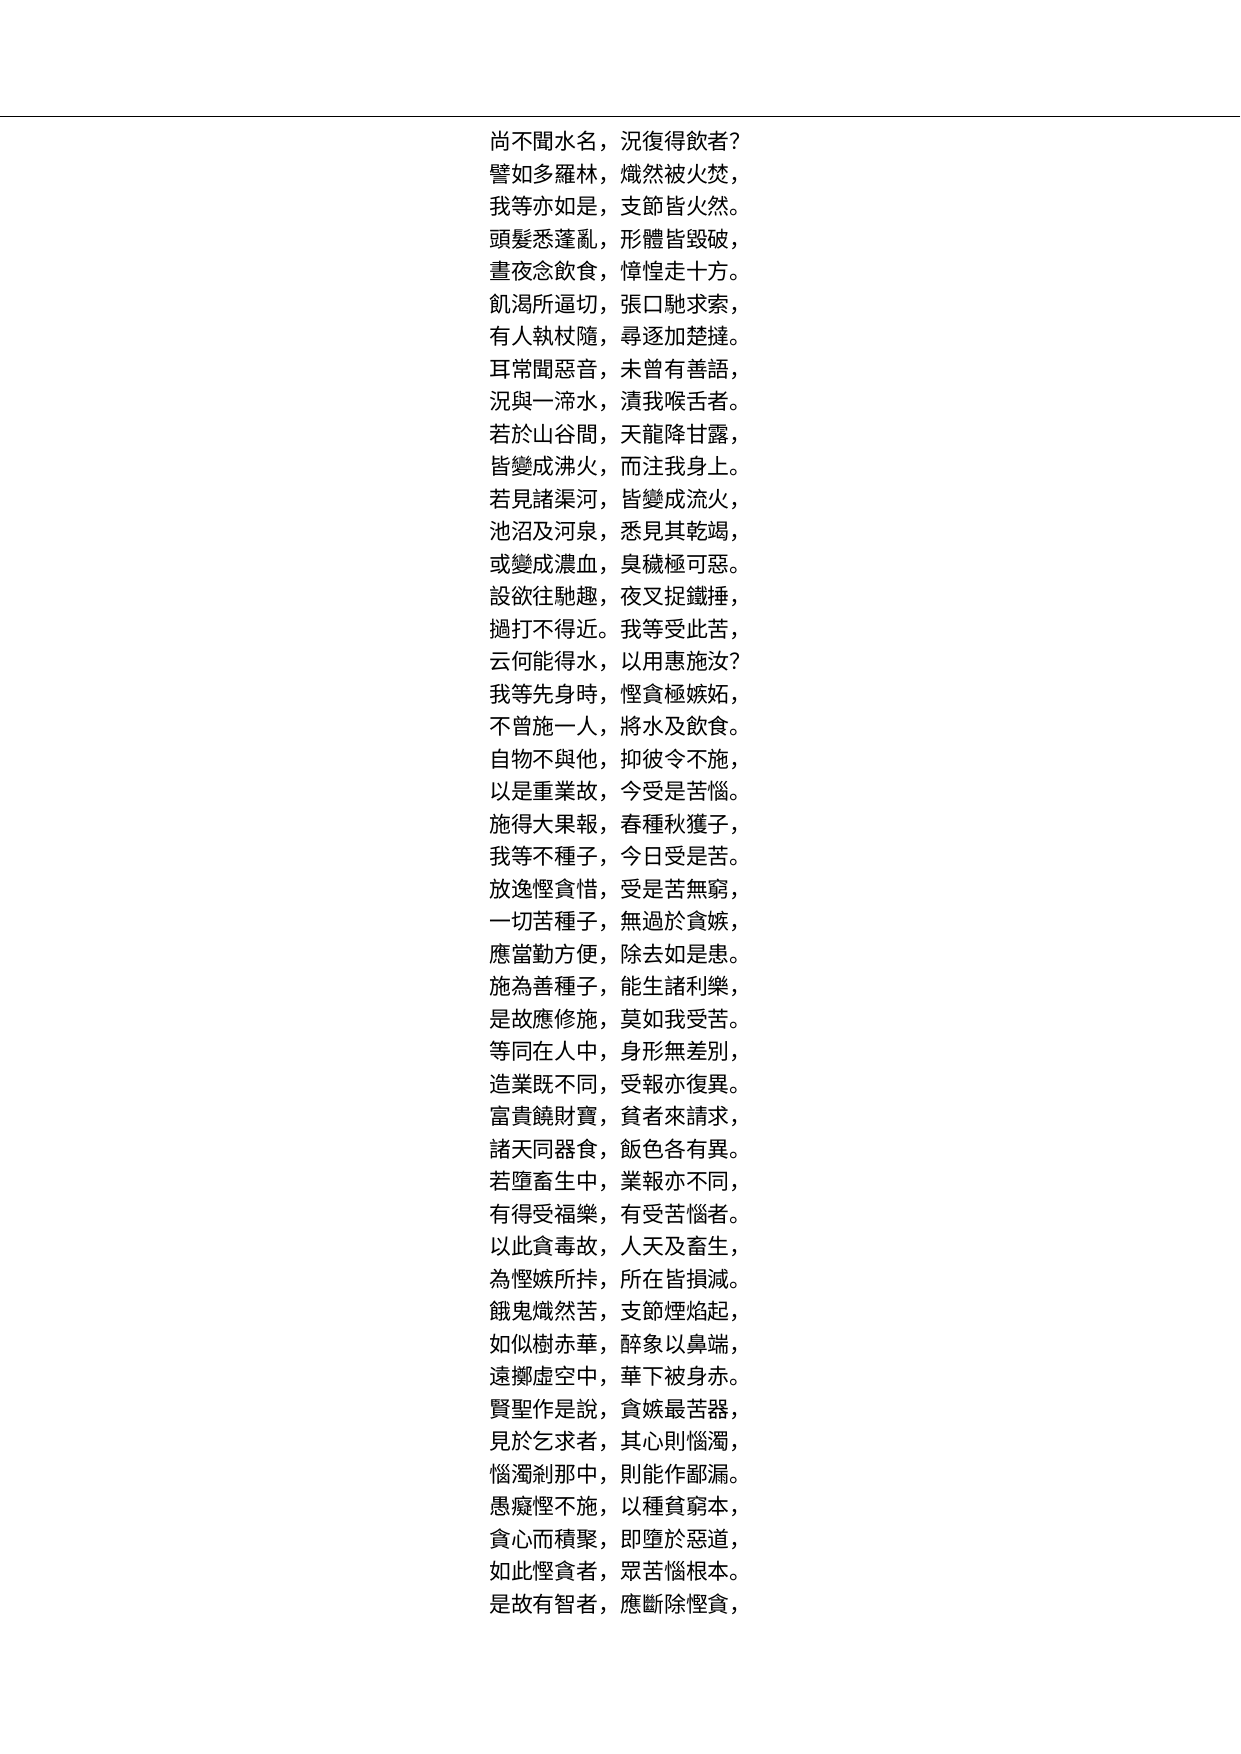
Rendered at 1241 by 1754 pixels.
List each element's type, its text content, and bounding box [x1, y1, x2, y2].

text 為慳嫉所挊，所在皆損減。 [0, 1261, 1240, 1294]
text 餓鬼熾然苦，支節煙焰起， [0, 1294, 1240, 1326]
text 有得受福樂，有受苦惱者。 [0, 1196, 1240, 1229]
text 惱濁剎那中，則能作鄙漏。 [0, 1456, 1240, 1489]
text 施得大果報，春種秋獲子， [0, 806, 1240, 839]
text 一切苦種子，無過於貪嫉， [0, 904, 1240, 936]
text 見於乞求者，其心則惱濁， [0, 1424, 1240, 1456]
text 飢渴所逼切，張口馳求索， [0, 286, 1240, 319]
text 是故應修施，莫如我受苦。 [0, 1001, 1240, 1034]
text 應當勤方便，除去如是患。 [0, 936, 1240, 969]
text 貪心而積聚，即墮於惡道， [0, 1521, 1240, 1554]
text 或變成濃血，臭穢極可惡。 [0, 546, 1240, 579]
text 賢聖作是說，貪嫉最苦器， [0, 1391, 1240, 1424]
text 富貴饒財寶，貧者來請求， [0, 1099, 1240, 1131]
text 愚癡慳不施，以種貧窮本， [0, 1489, 1240, 1521]
text 放逸慳貪惜，受是苦無窮， [0, 871, 1240, 904]
text 我等亦如是，支節皆火然。 [0, 189, 1240, 221]
text 譬如多羅林，熾然被火焚， [0, 156, 1240, 189]
text 耳常聞惡音，未曾有善語， [0, 351, 1240, 384]
text 云何能得水，以用惠施汝？ [0, 644, 1240, 676]
text 有人執杖隨，尋逐加楚撻。 [0, 319, 1240, 351]
text 池沼及河泉，悉見其乾竭， [0, 514, 1240, 546]
text 遠擲虛空中，華下被身赤。 [0, 1359, 1240, 1391]
text 不曾施一人，將水及飲食。 [0, 709, 1240, 741]
text 自物不與他，抑彼令不施， [0, 741, 1240, 774]
text 撾打不得近。我等受此苦， [0, 611, 1240, 644]
text 我等不種子，今日受是苦。 [0, 839, 1240, 871]
text 若墮畜生中，業報亦不同， [0, 1164, 1240, 1196]
text 以此貪毒故，人天及畜生， [0, 1229, 1240, 1261]
text 尚不聞水名，況復得飲者？ [0, 124, 1240, 156]
text 況與一渧水，漬我喉舌者。 [0, 384, 1240, 416]
text 頭髮悉蓬亂，形體皆毀破， [0, 221, 1240, 254]
text 如此慳貪者，眾苦惱根本。 [0, 1554, 1240, 1586]
text 若於山谷間，天龍降甘露， [0, 416, 1240, 449]
text 皆變成沸火，而注我身上。 [0, 449, 1240, 481]
text 造業既不同，受報亦復異。 [0, 1066, 1240, 1099]
text 施為善種子，能生諸利樂， [0, 969, 1240, 1001]
text 以是重業故，今受是苦惱。 [0, 774, 1240, 806]
text 設欲往馳趣，夜叉捉鐵捶， [0, 579, 1240, 611]
text 是故有智者，應斷除慳貪， [0, 1586, 1240, 1619]
text 等同在人中，身形無差別， [0, 1034, 1240, 1066]
text 如似樹赤華，醉象以鼻端， [0, 1326, 1240, 1359]
text 若見諸渠河，皆變成流火， [0, 481, 1240, 514]
text 諸天同器食，飯色各有異。 [0, 1131, 1240, 1164]
text 我等先身時，慳貪極嫉妬， [0, 676, 1240, 709]
text 晝夜念飲食，慞惶走十方。 [0, 254, 1240, 286]
